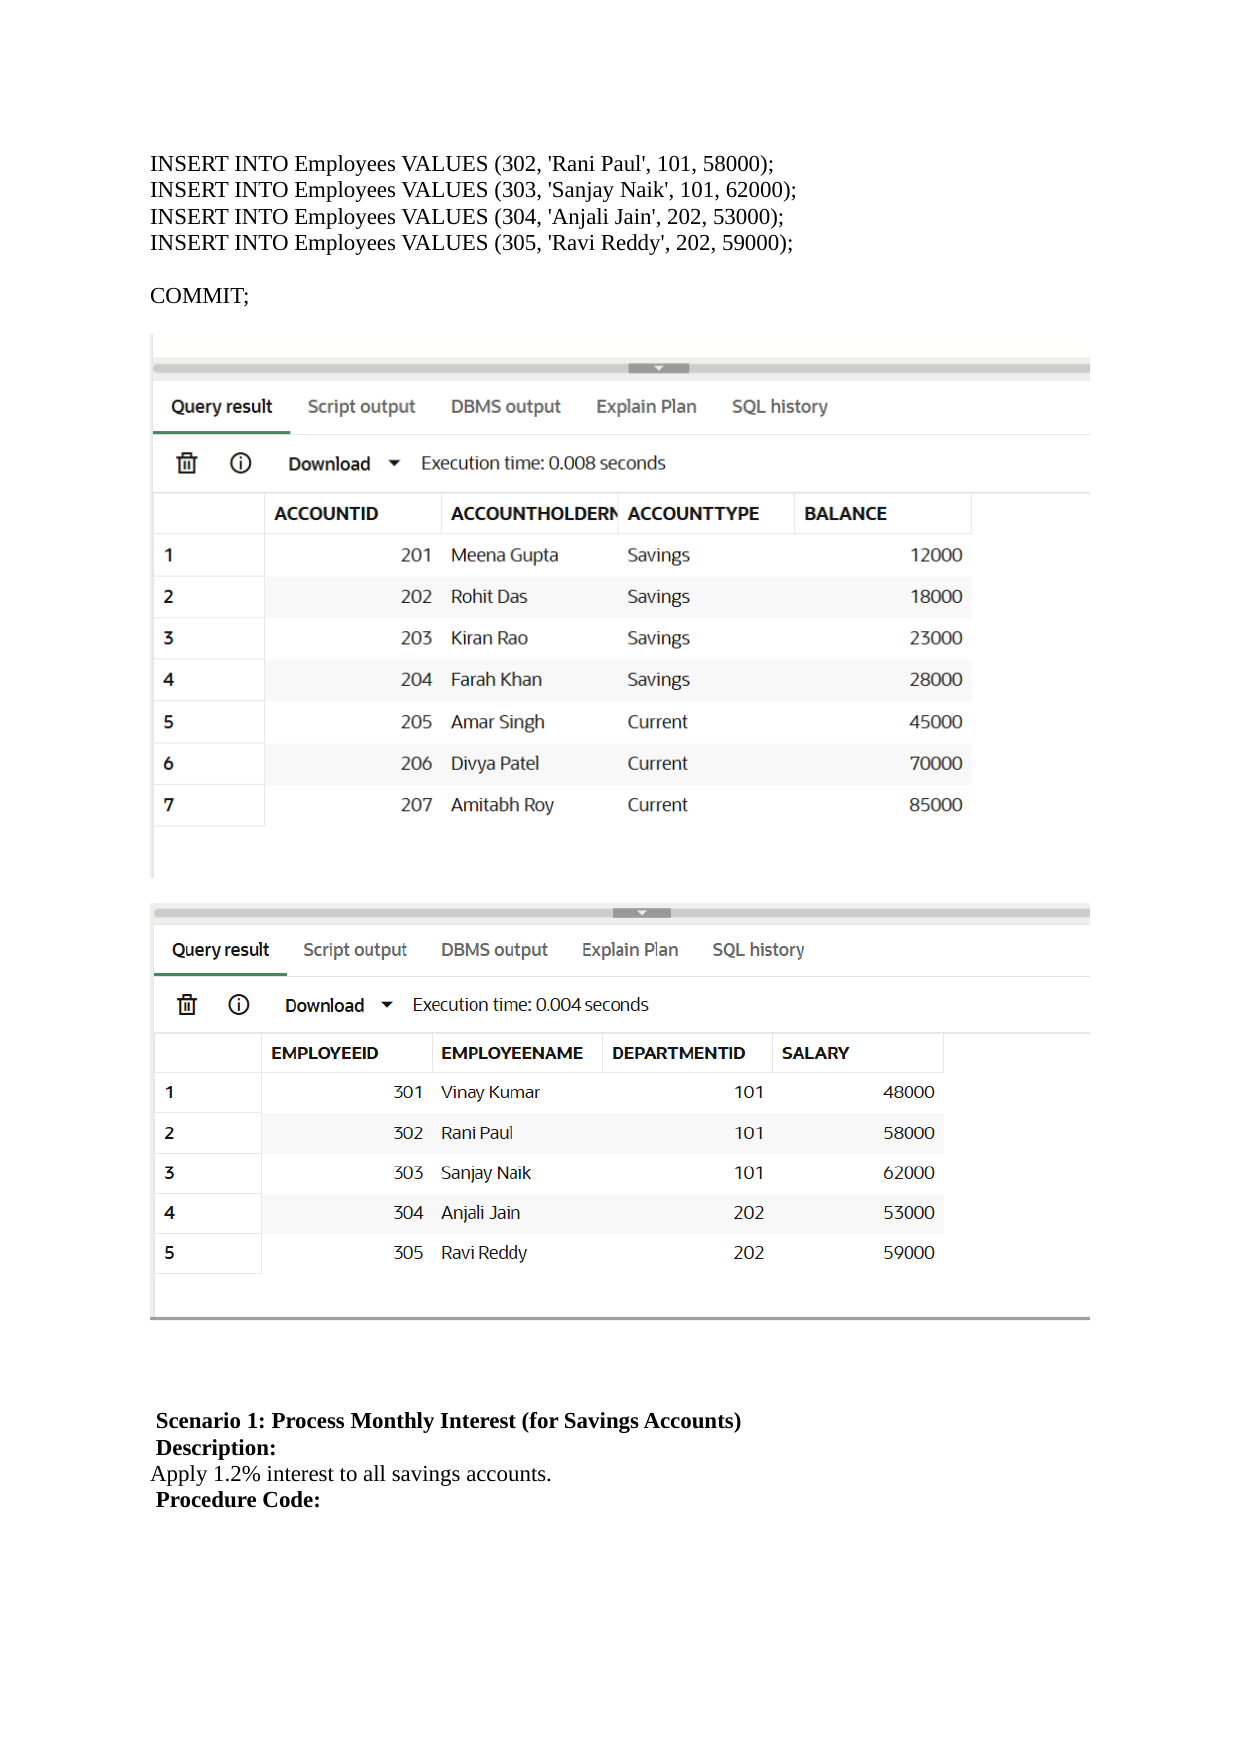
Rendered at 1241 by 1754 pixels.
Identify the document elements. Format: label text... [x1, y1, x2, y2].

text Apply 1.2% interest to all savings accounts. [150, 1460, 1090, 1487]
text INSERT INTO Employees VALUES (305, 'Ravi Reddy', 202, 59000); [150, 229, 1090, 255]
text COMMIT; [150, 282, 1090, 308]
text Description: [150, 1434, 1090, 1460]
picture [150, 903, 1091, 1316]
text INSERT INTO Employees VALUES (302, 'Rani Paul', 101, 58000); [150, 150, 1090, 176]
text INSERT INTO Employees VALUES (304, 'Anjali Jain', 202, 53000); [150, 203, 1090, 229]
text Scenario 1: Process Monthly Interest (for Savings Accounts) [150, 1407, 1090, 1434]
text INSERT INTO Employees VALUES (303, 'Sanjay Naik', 101, 62000); [150, 176, 1090, 203]
picture [150, 334, 1091, 878]
text Procedure Code: [150, 1487, 1090, 1513]
